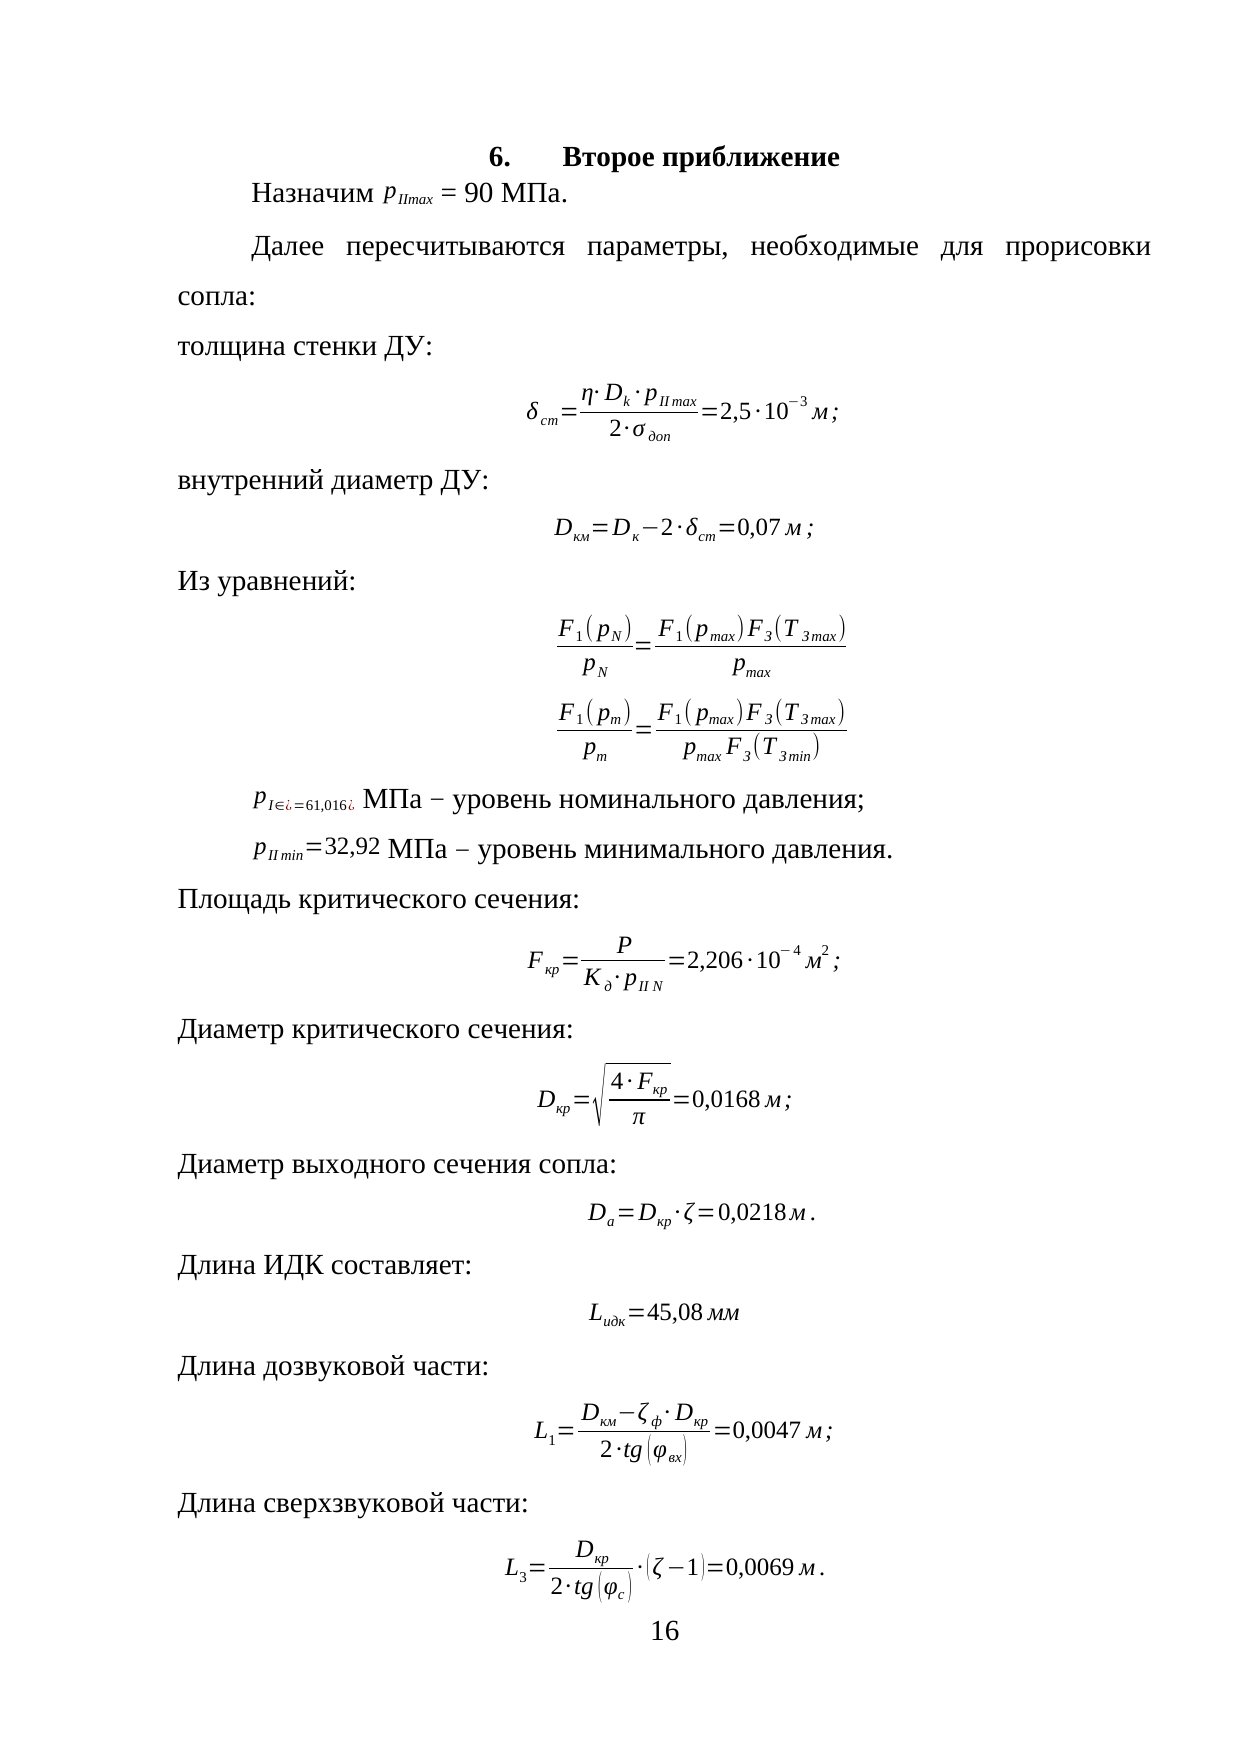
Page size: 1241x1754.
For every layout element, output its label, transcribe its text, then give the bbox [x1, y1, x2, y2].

text Диаметр критического сечения: [177, 1011, 1152, 1045]
text МПа уровень номинального давления; [177, 781, 1152, 814]
subtitle Второе приближение [177, 139, 1152, 172]
text Длина сверхзвуковой части: [177, 1485, 1152, 1518]
text Назначим = 90 МПа. [177, 175, 1152, 209]
text внутренний диаметр ДУ: [177, 462, 1152, 496]
text Диаметр выходного сечения сопла: [177, 1147, 1152, 1180]
text Площадь критического сечения: [177, 882, 1152, 915]
text МПа уровень минимального давления. [177, 831, 1152, 865]
text Длина дозвуковой части: [177, 1348, 1152, 1381]
text Из уравнений: [177, 563, 1152, 596]
text Далее пересчитываются параметры, необходимые для прорисовки сопла: [177, 228, 1152, 312]
text Длина ИДК составляет: [177, 1247, 1152, 1281]
text толщина стенки ДУ: [177, 328, 1152, 362]
